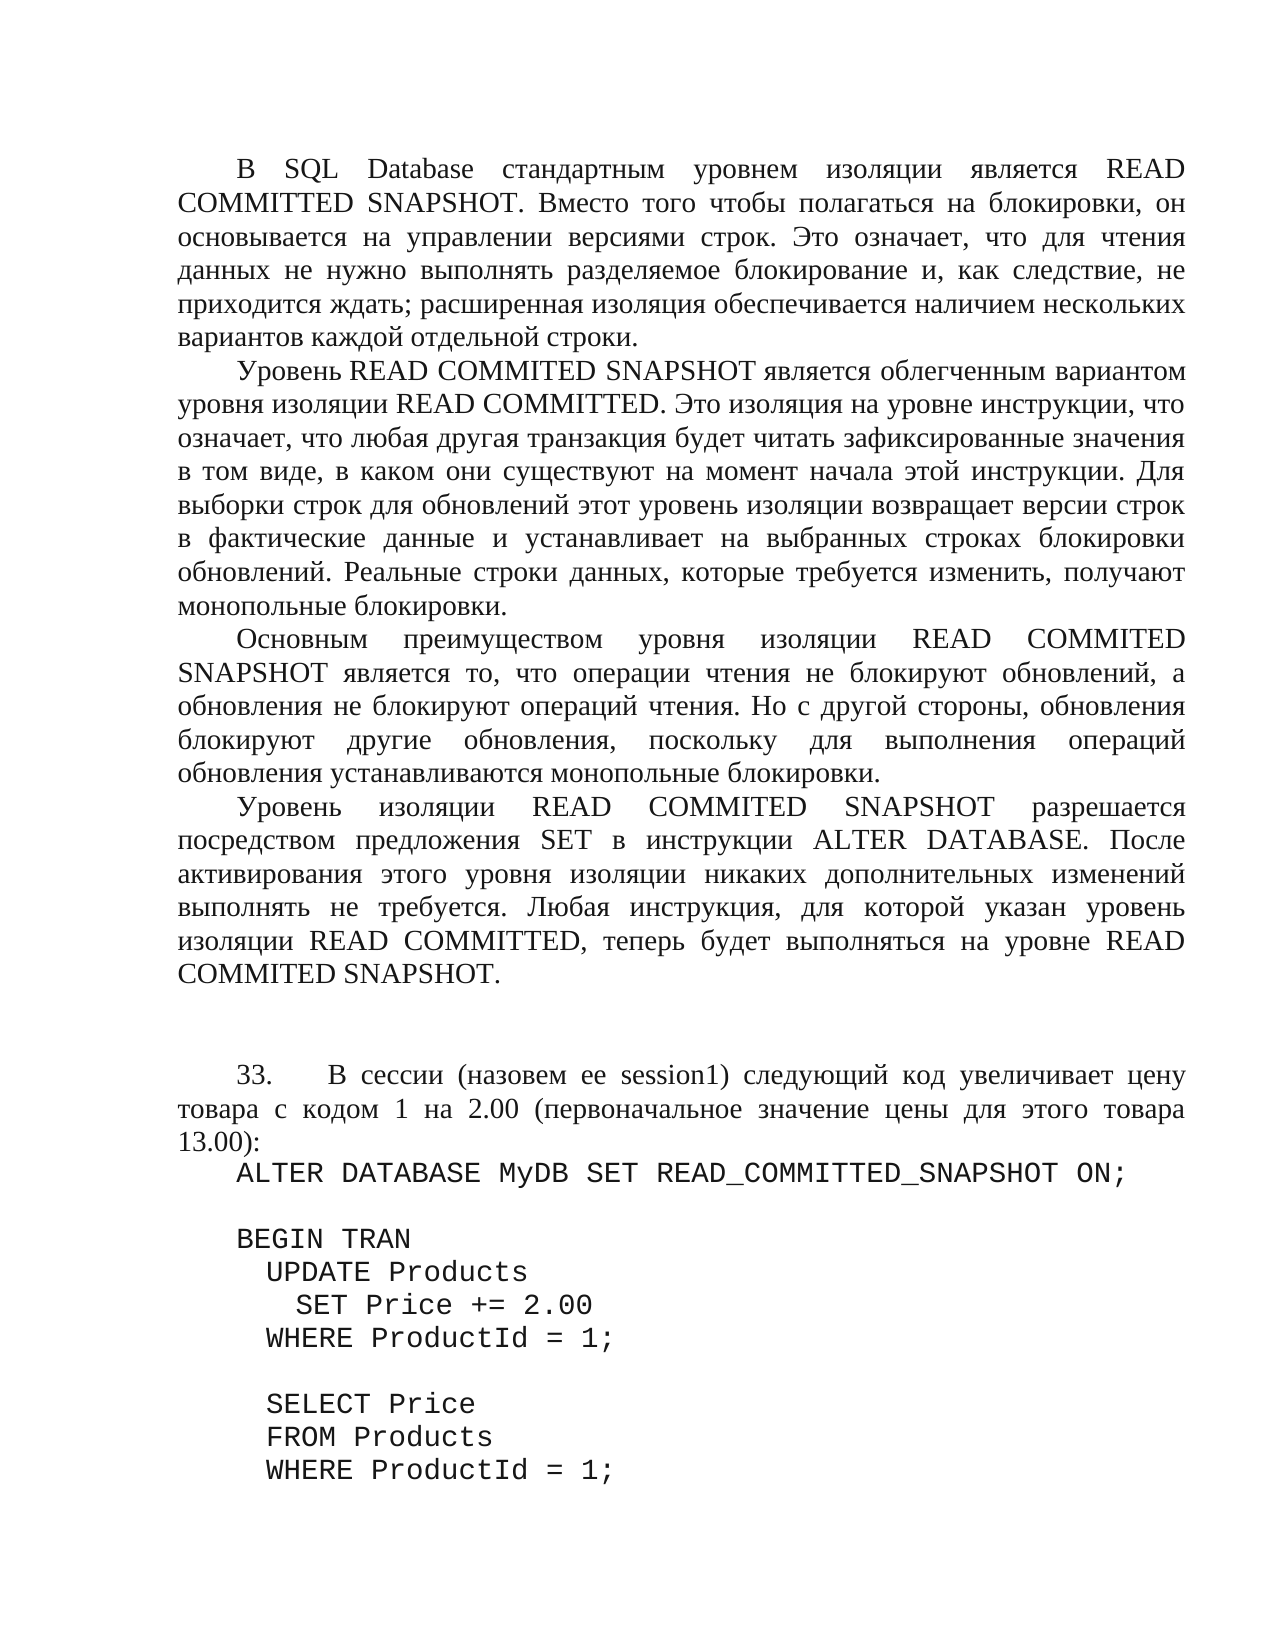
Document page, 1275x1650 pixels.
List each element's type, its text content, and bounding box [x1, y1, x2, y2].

text UPDATE Products [236, 1257, 1186, 1290]
text В SQL Database стандартным уровнем изоляции является READ COMMITTED SNAPSHOT. Вместо того чтобы полагаться на блокировки, он основывается на управлении версиями строк. Это означает, что для чтения данных не нужно выполнять разделяемое блокирование и, как следствие, не приходится ждать; расширенная изоляция обеспечивается наличием нескольких вариантов каждой отдельной строки. [177, 152, 1186, 353]
text SET Price += 2.00 [236, 1290, 1186, 1323]
text SELECT Price [236, 1389, 1186, 1422]
text Уровень изоляции READ COMMITED SNAPSHOT разрешается посредством предложения SET в инструкции ALTER DATABASE. После активирования этого уровня изоляции никаких дополнительных изменений выполнять не требуется. Любая инструкция, для которой указан уровень изоляции READ COMMITTED, теперь будет выполняться на уровне READ COMMITED SNAPSHOT. [177, 789, 1186, 990]
text BEGIN TRAN [236, 1224, 1186, 1257]
text WHERE ProductId = 1; [236, 1455, 1186, 1488]
list В сессии (назовем ее session1) следующий код увеличивает цену товара с кодом 1 на 2.00 (первоначальное значение цены для этого товара 13.00): [177, 1057, 1186, 1158]
text FROM Products [236, 1422, 1186, 1455]
text Уровень READ COMMITED SNAPSHOT является облегченным вариантом уровня изоляции READ COMMITTED. Это изоляция на уровне инструкции, что означает, что любая другая транзакция будет читать зафиксированные значения в том виде, в каком они существуют на момент начала этой инструкции. Для выборки строк для обновлений этот уровень изоляции возвращает версии строк в фактические данные и устанавливает на выбранных строках блокировки обновлений. Реальные строки данных, которые требуется изменить, получают монопольные блокировки. [177, 353, 1186, 621]
text WHERE ProductId = 1; [236, 1323, 1186, 1356]
text Основным преимуществом уровня изоляции READ COMMITED SNAPSHOT является то, что операции чтения не блокируют обновлений, а обновления не блокируют операций чтения. Но с другой стороны, обновления блокируют другие обновления, поскольку для выполнения операций обновления устанавливаются монопольные блокировки. [177, 621, 1186, 789]
text ALTER DATABASE MyDB SET READ_COMMITTED_SNAPSHOT ON; [236, 1158, 1186, 1191]
